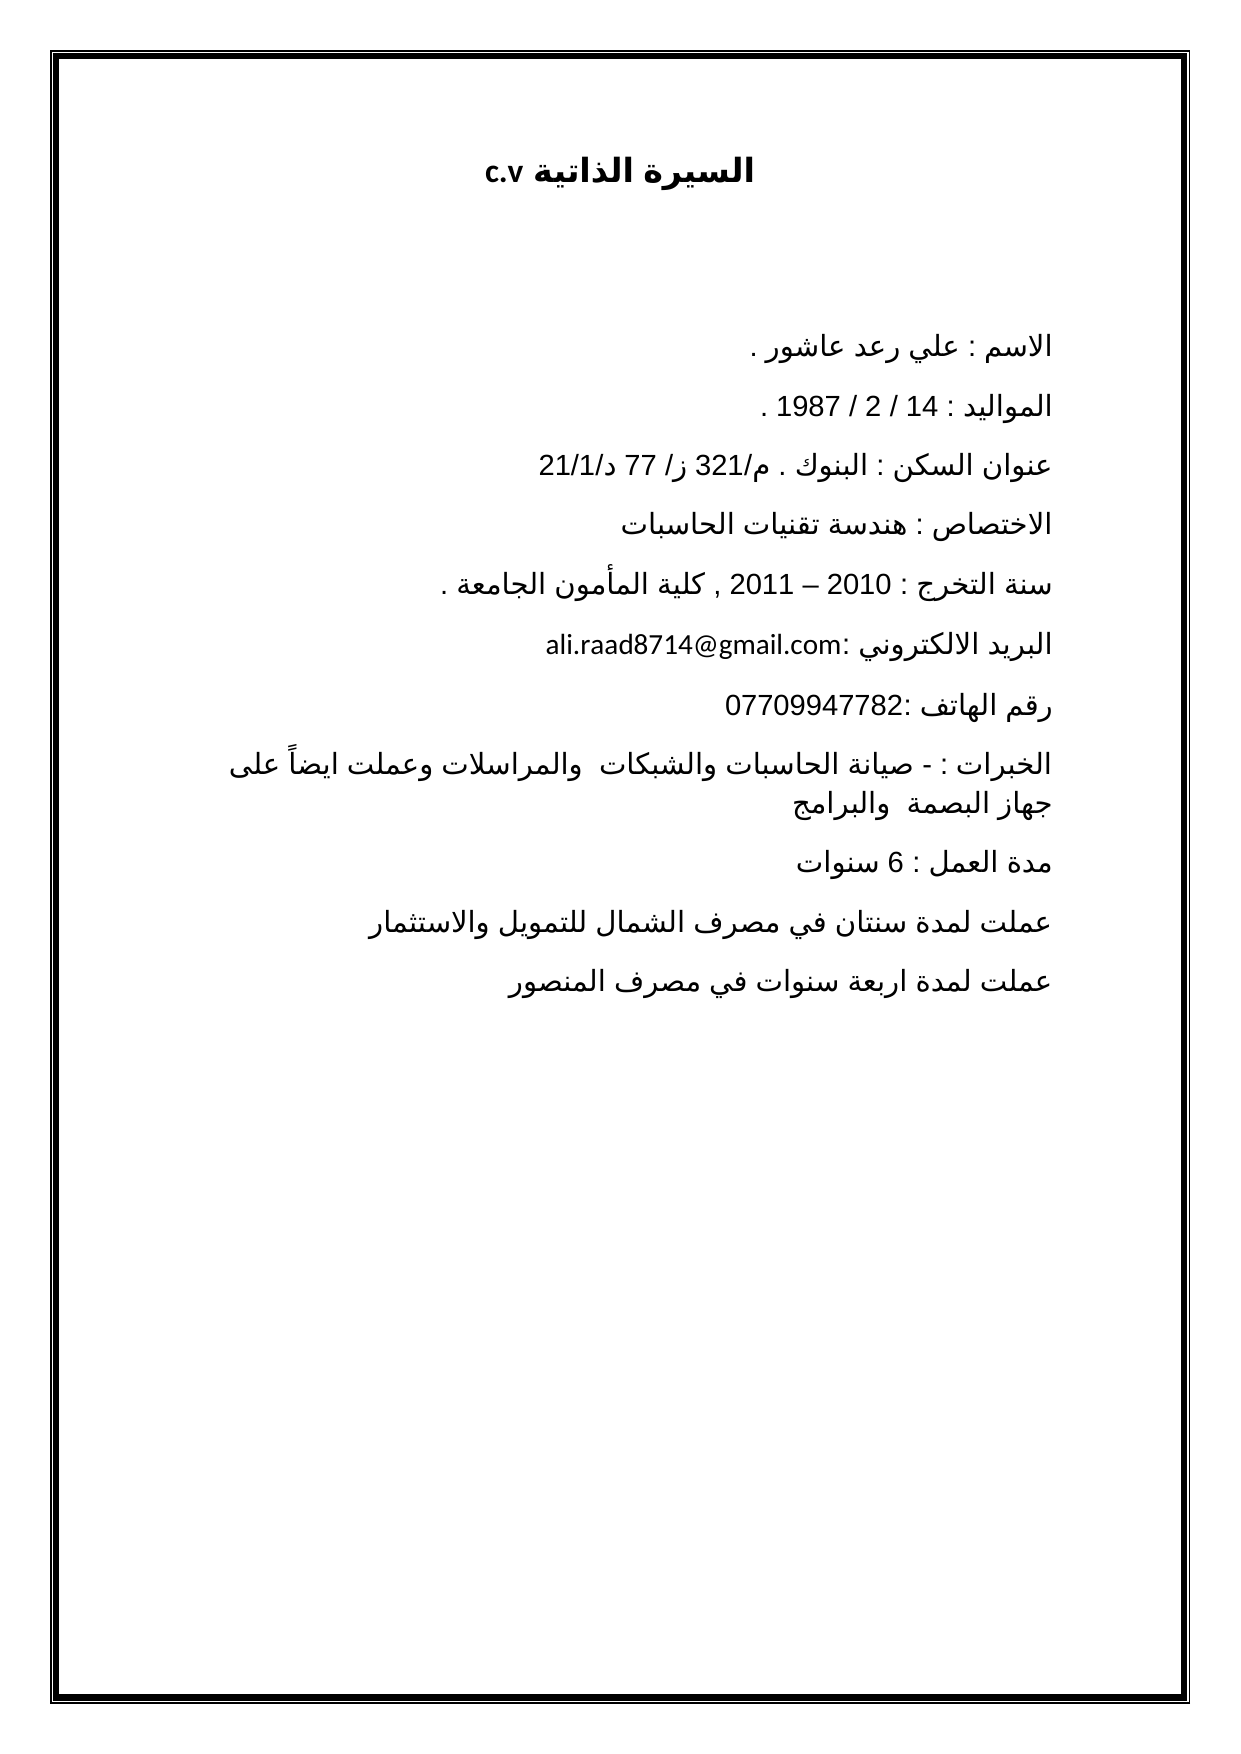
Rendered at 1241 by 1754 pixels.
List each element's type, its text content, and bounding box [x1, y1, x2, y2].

text الاسم : علي رعد عاشور . [187, 329, 1053, 363]
text رقم الهاتف :07709947782 [187, 688, 1053, 721]
text الخبرات : - صيانة الحاسبات والشبكات والمراسلات وعملت ايضاً على جهاز البصمة والبرامج [187, 747, 1053, 819]
text سنة التخرج : 2010 – 2011 , كلية المأمون الجامعة . [187, 567, 1053, 600]
text البريد الالكتروني :ali.raad8714@gmail.com [187, 626, 1053, 662]
text عنوان السكن : البنوك . م/321 ز/ 77 د/21/1 [187, 448, 1053, 482]
text الاختصاص : هندسة تقنيات الحاسبات [187, 507, 1053, 541]
text مدة العمل : 6 سنوات [187, 845, 1053, 879]
text عملت لمدة سنتان في مصرف الشمال للتمويل والاستثمار [187, 904, 1053, 938]
text عملت لمدة اربعة سنوات في مصرف المنصور [187, 964, 1053, 997]
text السيرة الذاتية c.v [187, 150, 1053, 191]
text المواليد : 14 / 2 / 1987 . [187, 389, 1053, 422]
